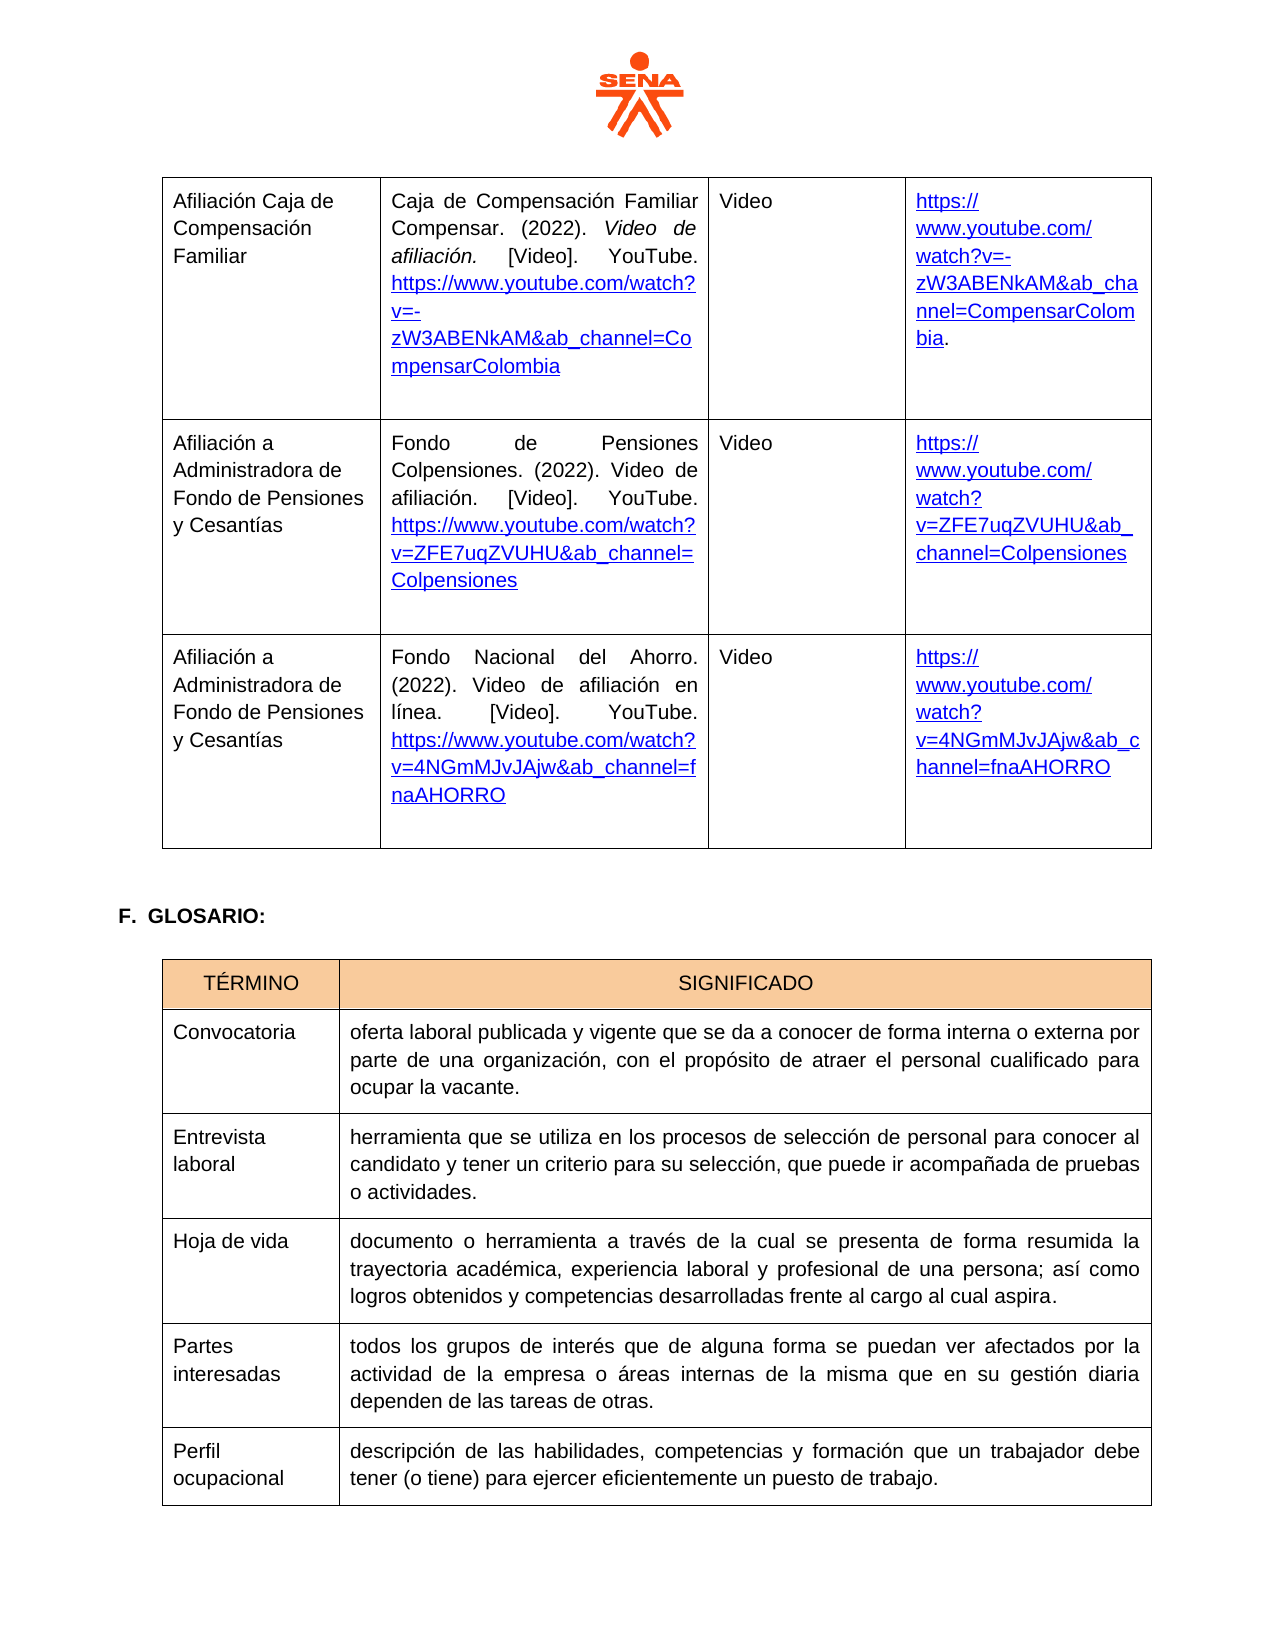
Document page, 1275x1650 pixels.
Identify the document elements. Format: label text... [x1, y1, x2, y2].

table_cell Video [709, 178, 905, 419]
table_cell Entrevista laboral [163, 1114, 339, 1218]
table_cell https://www.youtube.com/watch?v=-zW3ABENkAM&ab_channel=CompensarColombia. [906, 178, 1151, 419]
table_header SIGNIFICADO [340, 960, 1151, 1008]
table_cell Hoja de vida [163, 1219, 339, 1323]
table_cell https://www.youtube.com/watch?v=ZFE7uqZVUHU&ab_channel=Colpensiones [906, 420, 1151, 633]
table_cell oferta laboral publicada y vigente que se da a conocer de forma interna o externa por parte de una organización, con el propósito de atraer el personal cualificado para ocupar la vacante. [340, 1010, 1151, 1113]
table_cell Caja de Compensación Familiar Compensar. (2022). Video de afiliación. [Video]. YouTube. https://www.youtube.com/watch?v=-zW3ABENkAM&ab_channel=CompensarColombia [381, 178, 708, 419]
table_header TÉRMINO [163, 960, 339, 1008]
table_cell documento o herramienta a través de la cual se presenta de forma resumida la trayectoria académica, experiencia laboral y profesional de una persona; así como logros obtenidos y competencias desarrolladas frente al cargo al cual aspira. [340, 1219, 1151, 1323]
table_cell Afiliación a Administradora de Fondo de Pensiones y Cesantías [163, 420, 380, 633]
table_cell Afiliación a Administradora de Fondo de Pensiones y Cesantías [163, 635, 380, 848]
table_cell herramienta que se utiliza en los procesos de selección de personal para conocer al candidato y tener un criterio para su selección, que puede ir acompañada de pruebas o actividades. [340, 1114, 1151, 1218]
table_cell Video [709, 420, 905, 633]
table_cell Video [709, 635, 905, 848]
picture [585, 48, 690, 142]
table_cell Partes interesadas [163, 1324, 339, 1427]
table_cell Fondo Nacional del Ahorro. (2022). Video de afiliación en línea. [Video]. YouTube. https://www.youtube.com/watch?v=4NGmMJvJAjw&ab_channel=fnaAHORRO [381, 635, 708, 848]
table_cell todos los grupos de interés que de alguna forma se puedan ver afectados por la actividad de la empresa o áreas internas de la misma que en su gestión diaria dependen de las tareas de otras. [340, 1324, 1151, 1427]
list GLOSARIO: [118, 904, 1157, 928]
table_cell Convocatoria [163, 1010, 339, 1113]
table_cell descripción de las habilidades, competencias y formación que un trabajador debe tener (o tiene) para ejercer eficientemente un puesto de trabajo. [340, 1428, 1151, 1504]
table_cell https://www.youtube.com/watch?v=4NGmMJvJAjw&ab_channel=fnaAHORRO [906, 635, 1151, 848]
table_cell Fondo de Pensiones Colpensiones. (2022). Video de afiliación. [Video]. YouTube. https://www.youtube.com/watch?v=ZFE7uqZVUHU&ab_channel=Colpensiones [381, 420, 708, 633]
table_cell Perfil ocupacional [163, 1428, 339, 1504]
table_cell Afiliación Caja de Compensación Familiar [163, 178, 380, 419]
